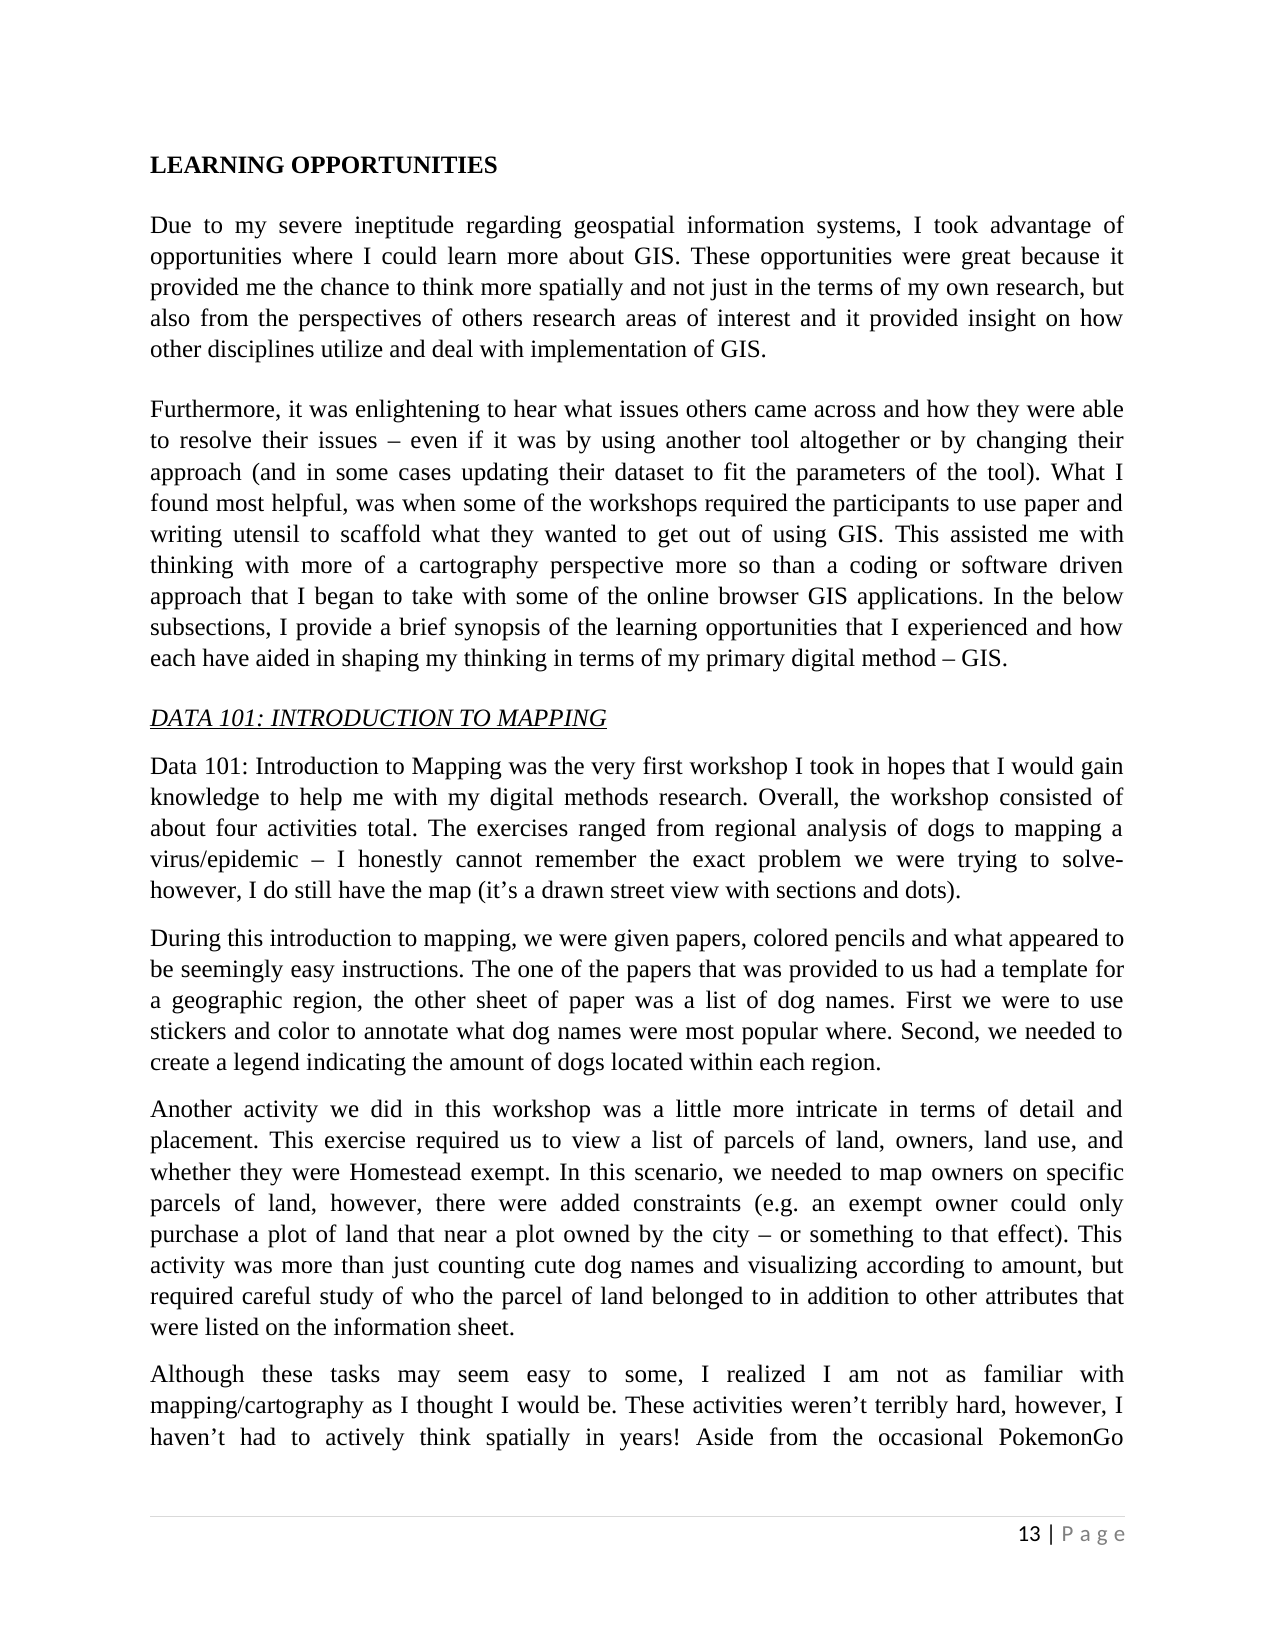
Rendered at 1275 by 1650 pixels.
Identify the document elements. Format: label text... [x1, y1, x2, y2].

text Another activity we did in this workshop was a little more intricate in terms of detail and placement. This exercise required us to view a list of parcels of land, owners, land use, and whether they were Homestead exempt. In this scenario, we needed to map owners on specific parcels of land, however, there were added constraints (e.g. an exempt owner could only purchase a plot of land that near a plot owned by the city – or something to that effect). This activity was more than just counting cute dog names and visualizing according to amount, but required careful study of who the parcel of land belonged to in addition to other attributes that were listed on the information sheet. [150, 1094, 1125, 1341]
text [150, 1359, 1125, 1450]
text LEARNING OPPORTUNITIES [150, 150, 1125, 179]
text During this introduction to mapping, we were given papers, colored pencils and what appeared to be seemingly easy instructions. The one of the papers that was provided to us had a template for a geographic region, the other sheet of paper was a list of dog names. First we were to use stickers and color to annotate what dog names were most popular where. Second, we needed to create a legend indicating the amount of dogs located within each region. [150, 923, 1125, 1076]
text Data 101: Introduction to Mapping was the very first workshop I took in hopes that I would gain knowledge to help me with my digital methods research. Overall, the workshop consisted of about four activities total. The exercises ranged from regional analysis of dogs to mapping a virus/epidemic – I honestly cannot remember the exact problem we were trying to solve- however, I do still have the map (it’s a drawn street view with sections and dots). [150, 751, 1125, 904]
text Due to my severe ineptitude regarding geospatial information systems, I took advantage of opportunities where I could learn more about GIS. These opportunities were great because it provided me the chance to think more spatially and not just in the terms of my own research, but also from the perspectives of others research areas of interest and it provided insight on how other disciplines utilize and deal with implementation of GIS. [150, 210, 1125, 363]
text DATA 101: INTRODUCTION TO MAPPING [150, 703, 1125, 732]
text Furthermore, it was enlightening to hear what issues others came across and how they were able to resolve their issues – even if it was by using another tool altogether or by changing their approach (and in some cases updating their dataset to fit the parameters of the tool). What I found most helpful, was when some of the workshops required the participants to use paper and writing utensil to scaffold what they wanted to get out of using GIS. This assisted me with thinking with more of a cartography perspective more so than a coding or software driven approach that I began to take with some of the online browser GIS applications. In the below subsections, I provide a brief synopsis of the learning opportunities that I experienced and how each have aided in shaping my thinking in terms of my primary digital method – GIS. [150, 394, 1125, 672]
